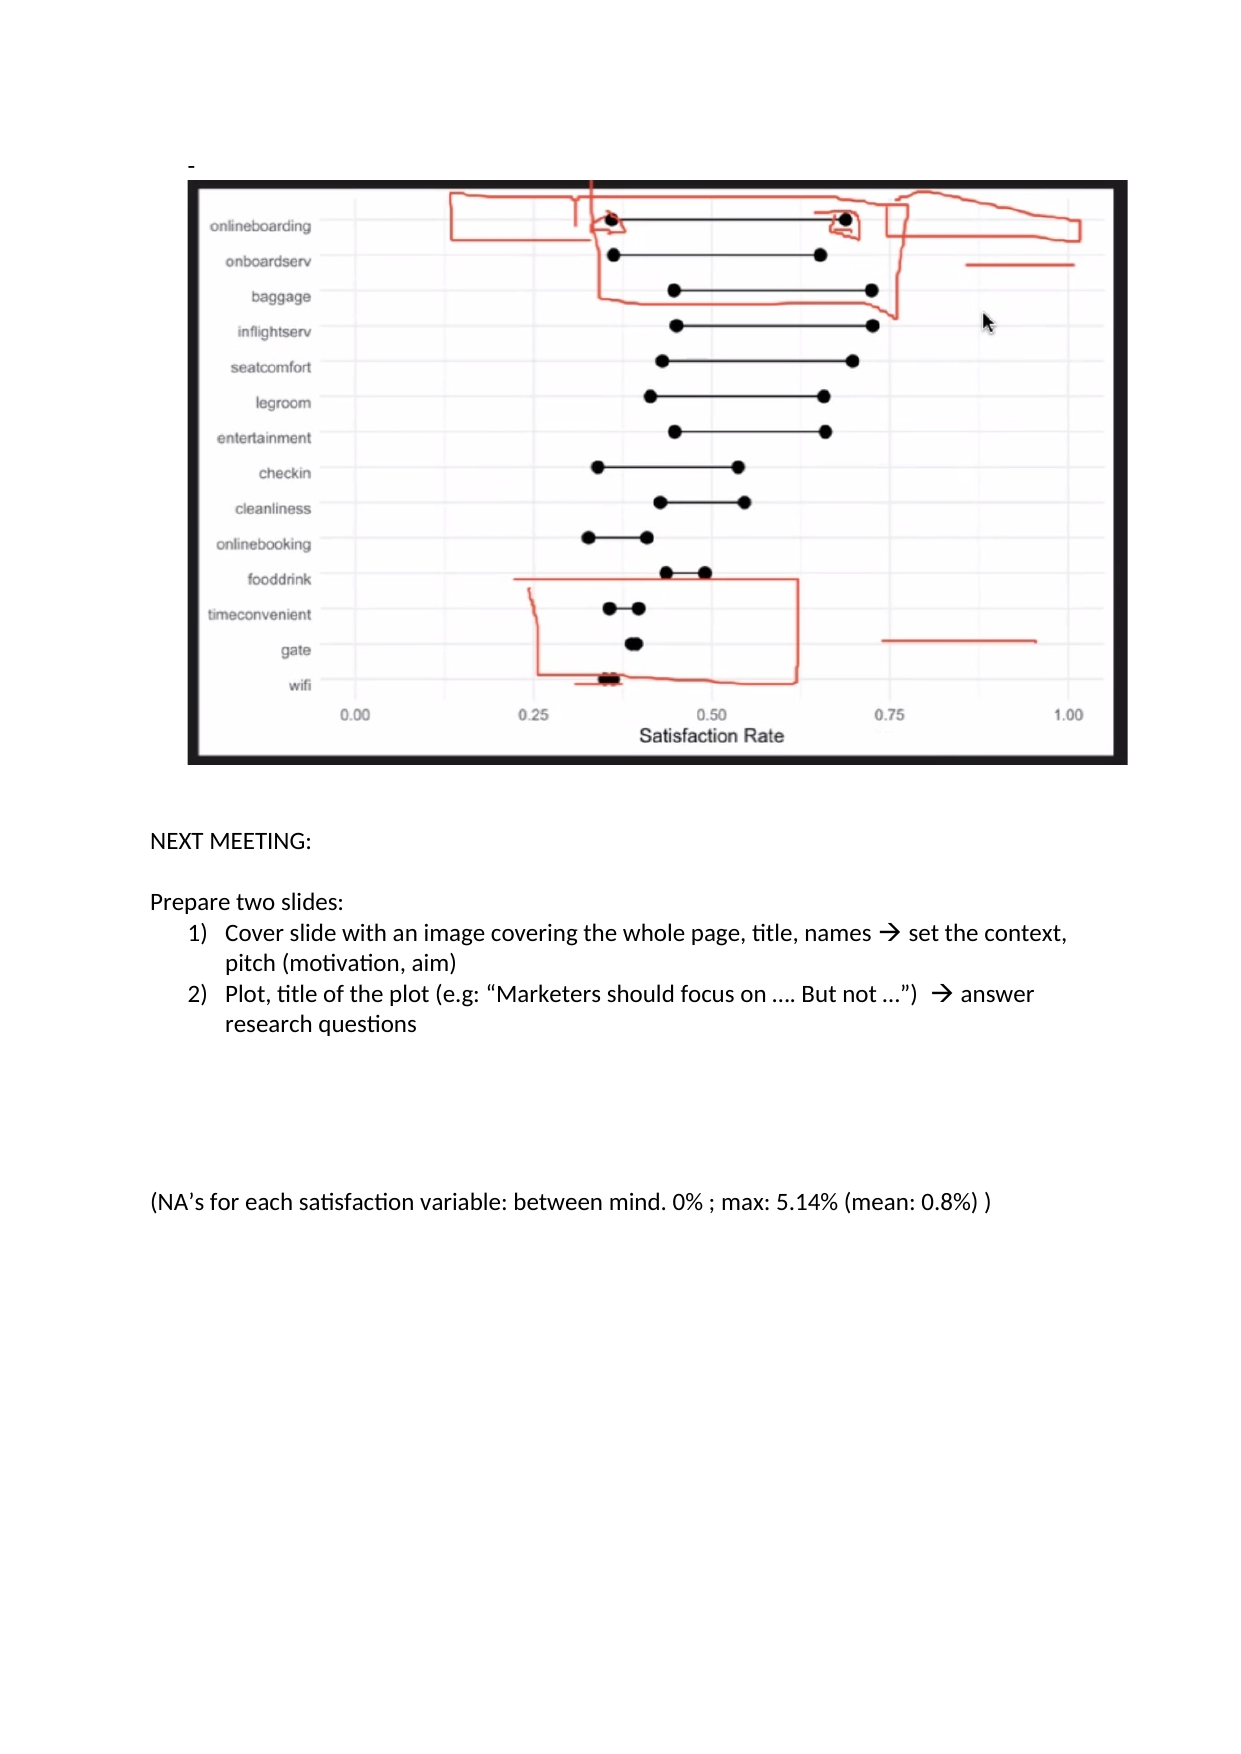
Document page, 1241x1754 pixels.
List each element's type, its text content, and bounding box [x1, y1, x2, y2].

text (NA’s for each satisfaction variable: between mind. 0% ; max: 5.14% (mean: 0.8%) ) [150, 1186, 1090, 1217]
text NEXT MEETING: [150, 825, 1090, 856]
text Prepare two slides: [150, 886, 1090, 917]
list Cover slide with an image covering the whole page, title, names set the context, pitch (motivation, aim) [187, 917, 1090, 978]
picture [187, 180, 1128, 765]
list Plot, title of the plot (e.g: “Marketers should focus on …. But not …”) answer research questions [187, 978, 1090, 1039]
